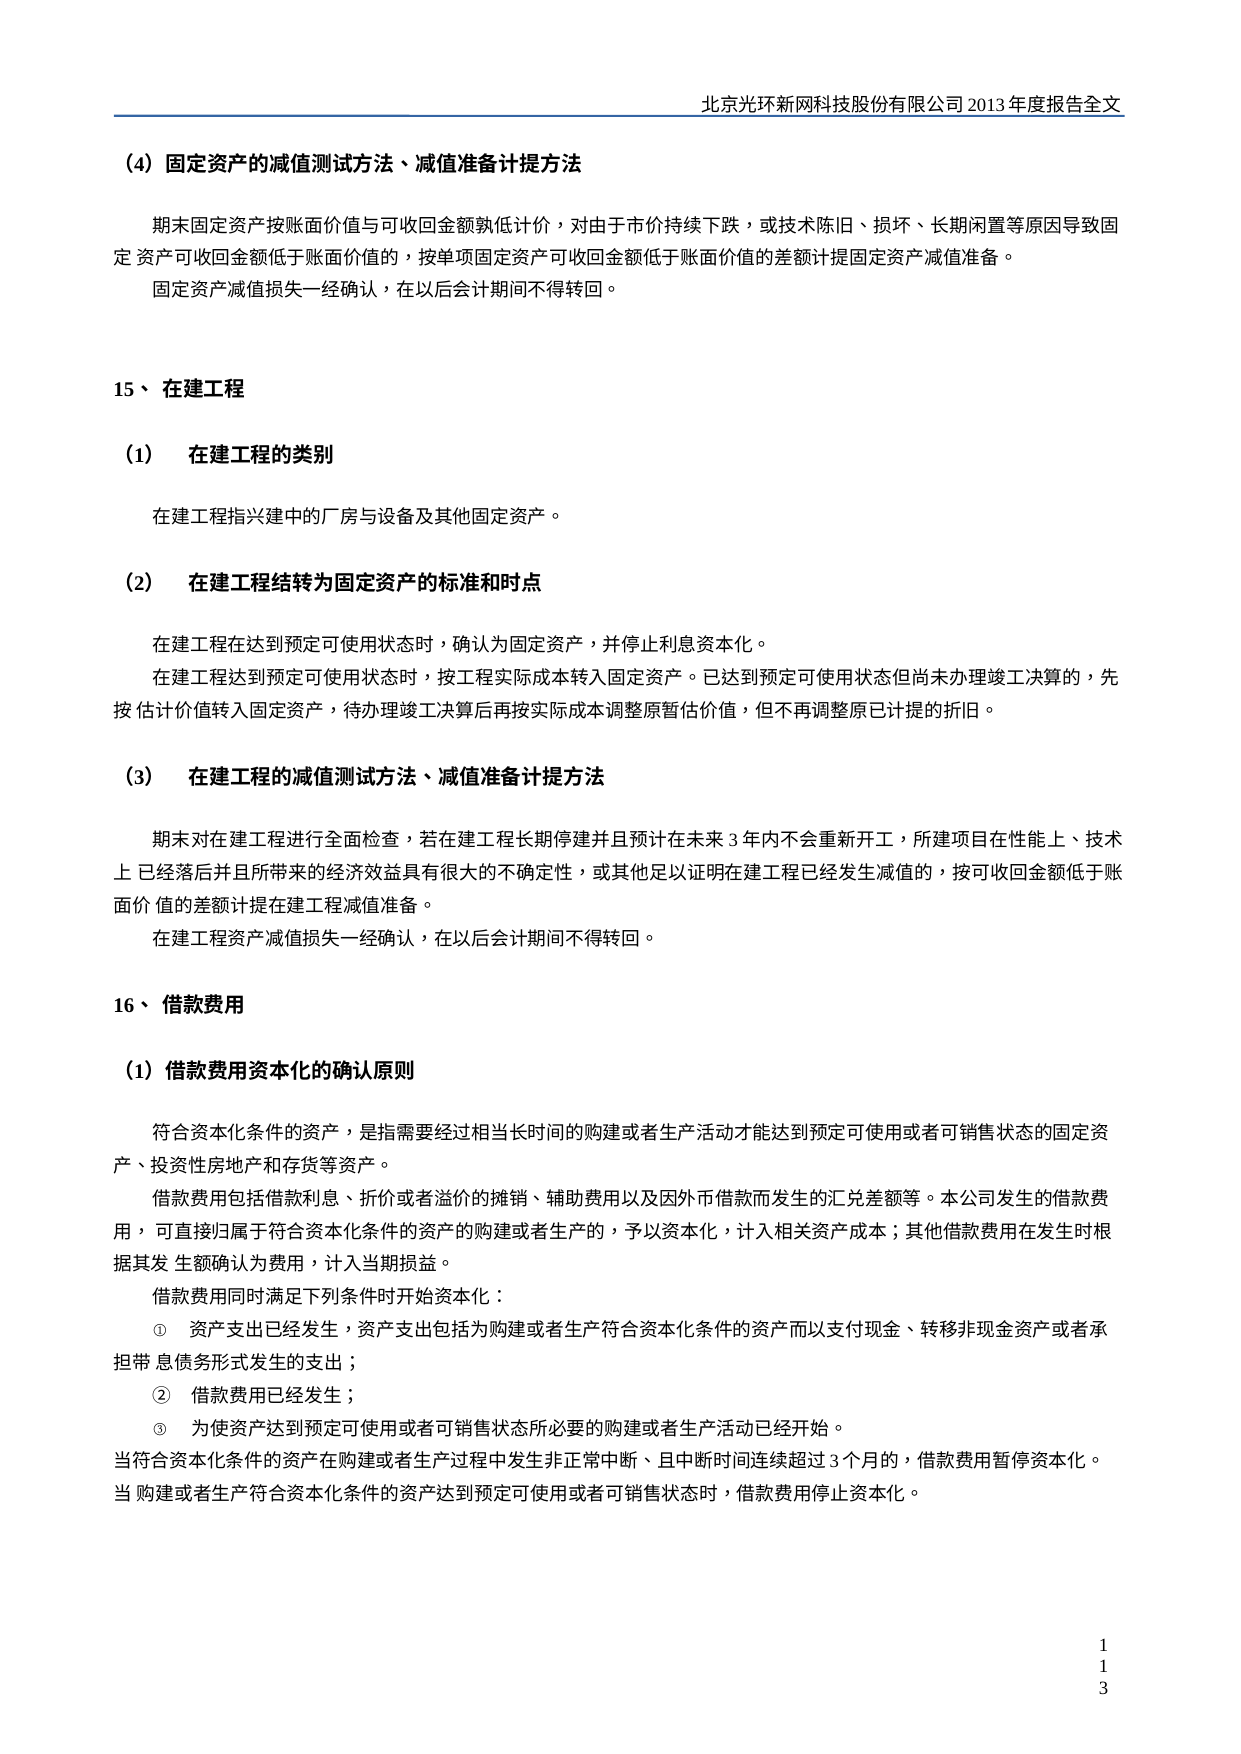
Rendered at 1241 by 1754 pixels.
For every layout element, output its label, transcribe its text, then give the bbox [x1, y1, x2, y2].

text 符合资本化条件的资产，是指需要经过相当长时间的购建或者生产活动才能达到预定可使用或者可销售状态的固定资 产、投资性房地产和存货等资产。 [113, 1113, 1123, 1179]
text 期末固定资产按账面价值与可收回金额孰低计价，对由于市价持续下跌，或技术陈旧、损坏、长期闲置等原因导致固定 资产可收回金额低于账面价值的，按单项固定资产可收回金额低于账面价值的差额计提固定资产减值准备。 [113, 207, 1123, 271]
text 借款费用包括借款利息、折价或者溢价的摊销、辅助费用以及因外币借款而发生的汇兑差额等。本公司发生的借款费用， 可直接归属于符合资本化条件的资产的购建或者生产的，予以资本化，计入相关资产成本；其他借款费用在发生时根据其发 生额确认为费用，计入当期损益。 [113, 1179, 1123, 1277]
text （1） 在建工程的类别 [113, 440, 1123, 468]
text 借款费用同时满足下列条件时开始资本化： [113, 1277, 1123, 1310]
text 16、 借款费用 [113, 990, 1123, 1018]
list 借款费用已经发生； [113, 1376, 1123, 1409]
text 在建工程达到预定可使用状态时，按工程实际成本转入固定资产。已达到预定可使用状态但尚未办理竣工决算的，先按 估计价值转入固定资产，待办理竣工决算后再按实际成本调整原暂估价值，但不再调整原已计提的折旧。 [113, 658, 1123, 724]
text （4）固定资产的减值测试方法、减值准备计提方法 [113, 149, 1123, 178]
text 15、 在建工程 [113, 374, 1123, 402]
text 期末对在建工程进行全面检查，若在建工程长期停建并且预计在未来3年内不会重新开工，所建项目在性能上、技术上 已经落后并且所带来的经济效益具有很大的不确定性，或其他足以证明在建工程已经发生减值的，按可收回金额低于账面价 值的差额计提在建工程减值准备。 [113, 819, 1123, 919]
text 固定资产减值损失一经确认，在以后会计期间不得转回。 [113, 271, 1123, 303]
text 在建工程在达到预定可使用状态时，确认为固定资产，并停止利息资本化。 [113, 625, 1123, 658]
list 为使资产达到预定可使用或者可销售状态所必要的购建或者生产活动已经开始。 [113, 1409, 1123, 1441]
text 在建工程资产减值损失一经确认，在以后会计期间不得转回。 [113, 919, 1123, 952]
text （3） 在建工程的减值测试方法、减值准备计提方法 [113, 762, 1123, 790]
list 资产支出已经发生，资产支出包括为购建或者生产符合资本化条件的资产而以支付现金、转移非现金资产或者承担带 息债务形式发生的支出； [113, 1310, 1123, 1376]
text （2） 在建工程结转为固定资产的标准和时点 [113, 568, 1123, 596]
text 在建工程指兴建中的厂房与设备及其他固定资产。 [113, 497, 1123, 530]
text 当符合资本化条件的资产在购建或者生产过程中发生非正常中断、且中断时间连续超过3个月的，借款费用暂停资本化。当 购建或者生产符合资本化条件的资产达到预定可使用或者可销售状态时，借款费用停止资本化。 [113, 1441, 1123, 1507]
text （1）借款费用资本化的确认原则 [113, 1056, 1123, 1084]
